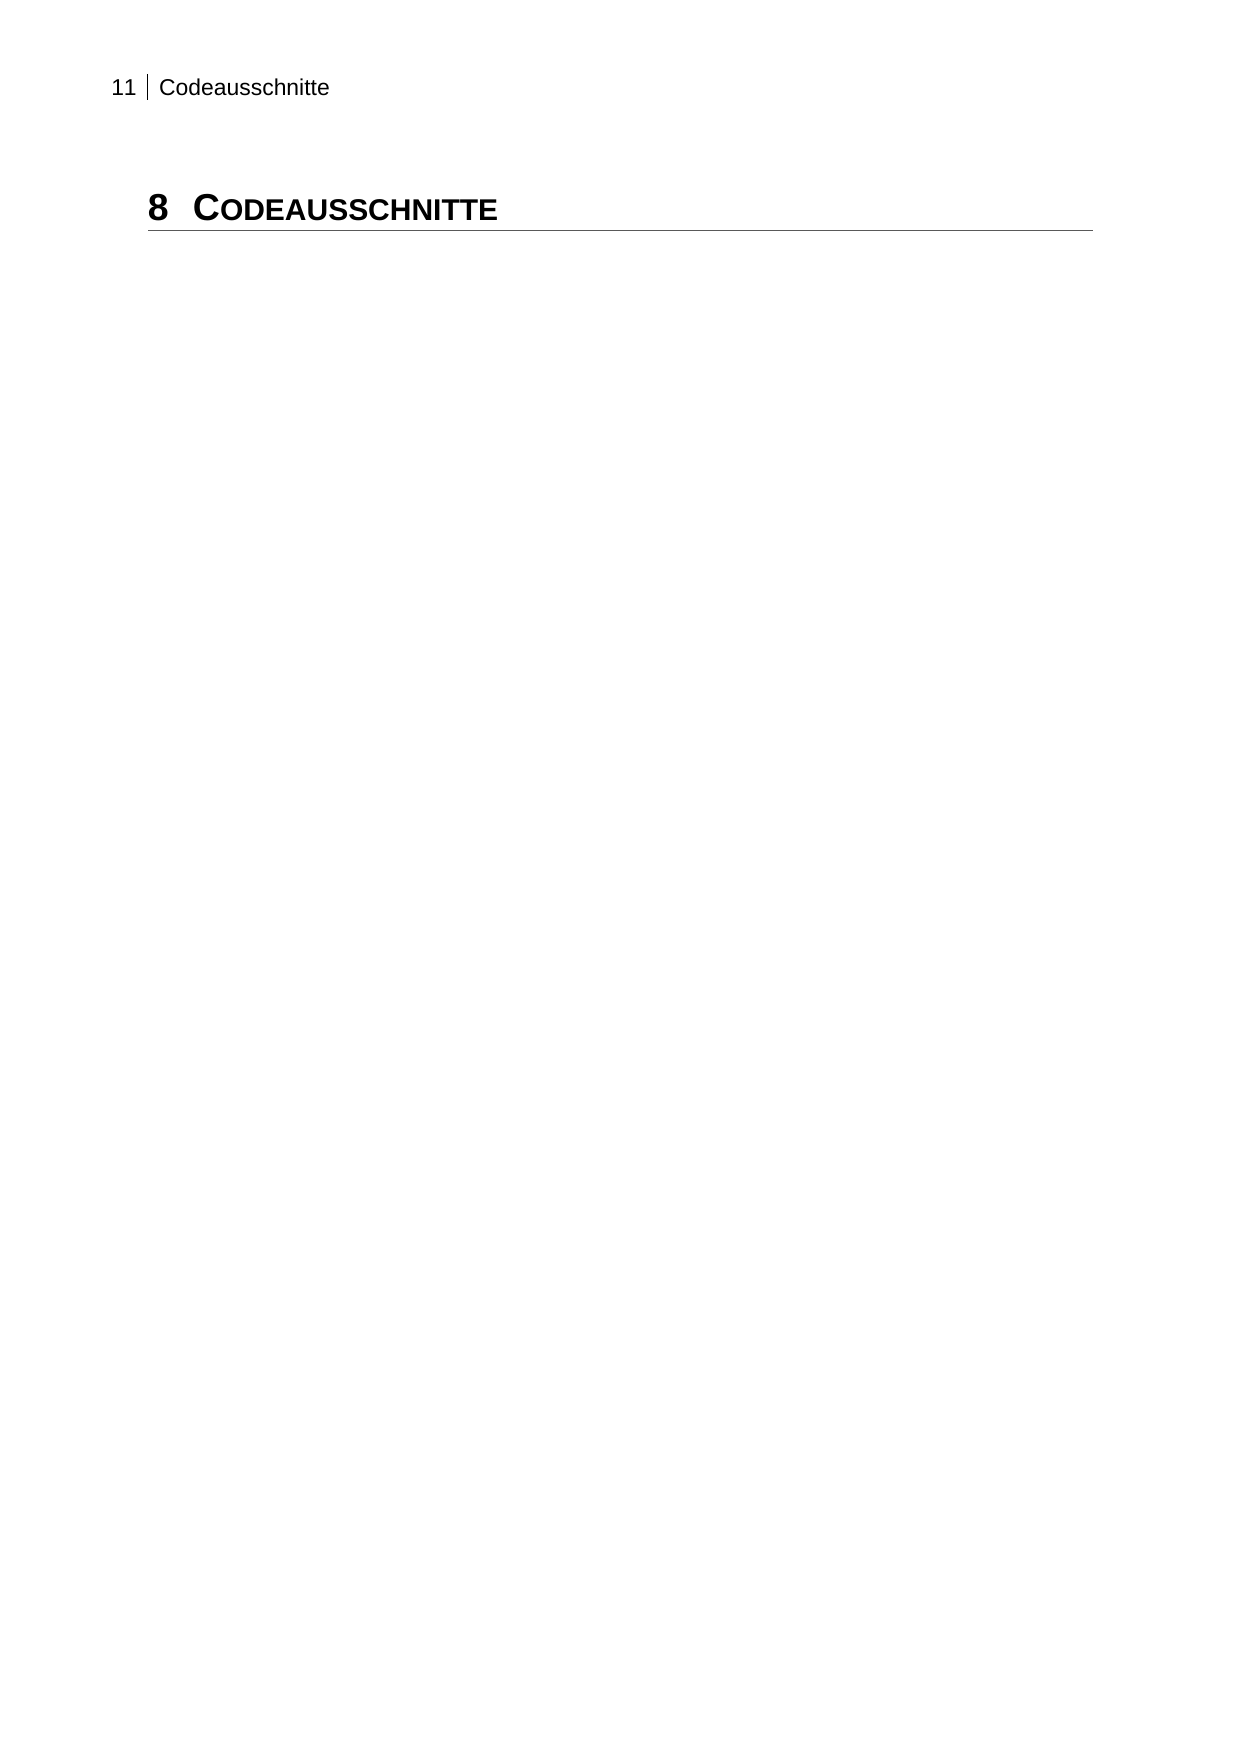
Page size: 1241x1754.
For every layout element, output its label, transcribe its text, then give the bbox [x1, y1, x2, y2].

subtitle Codeausschnitte [148, 185, 1093, 230]
